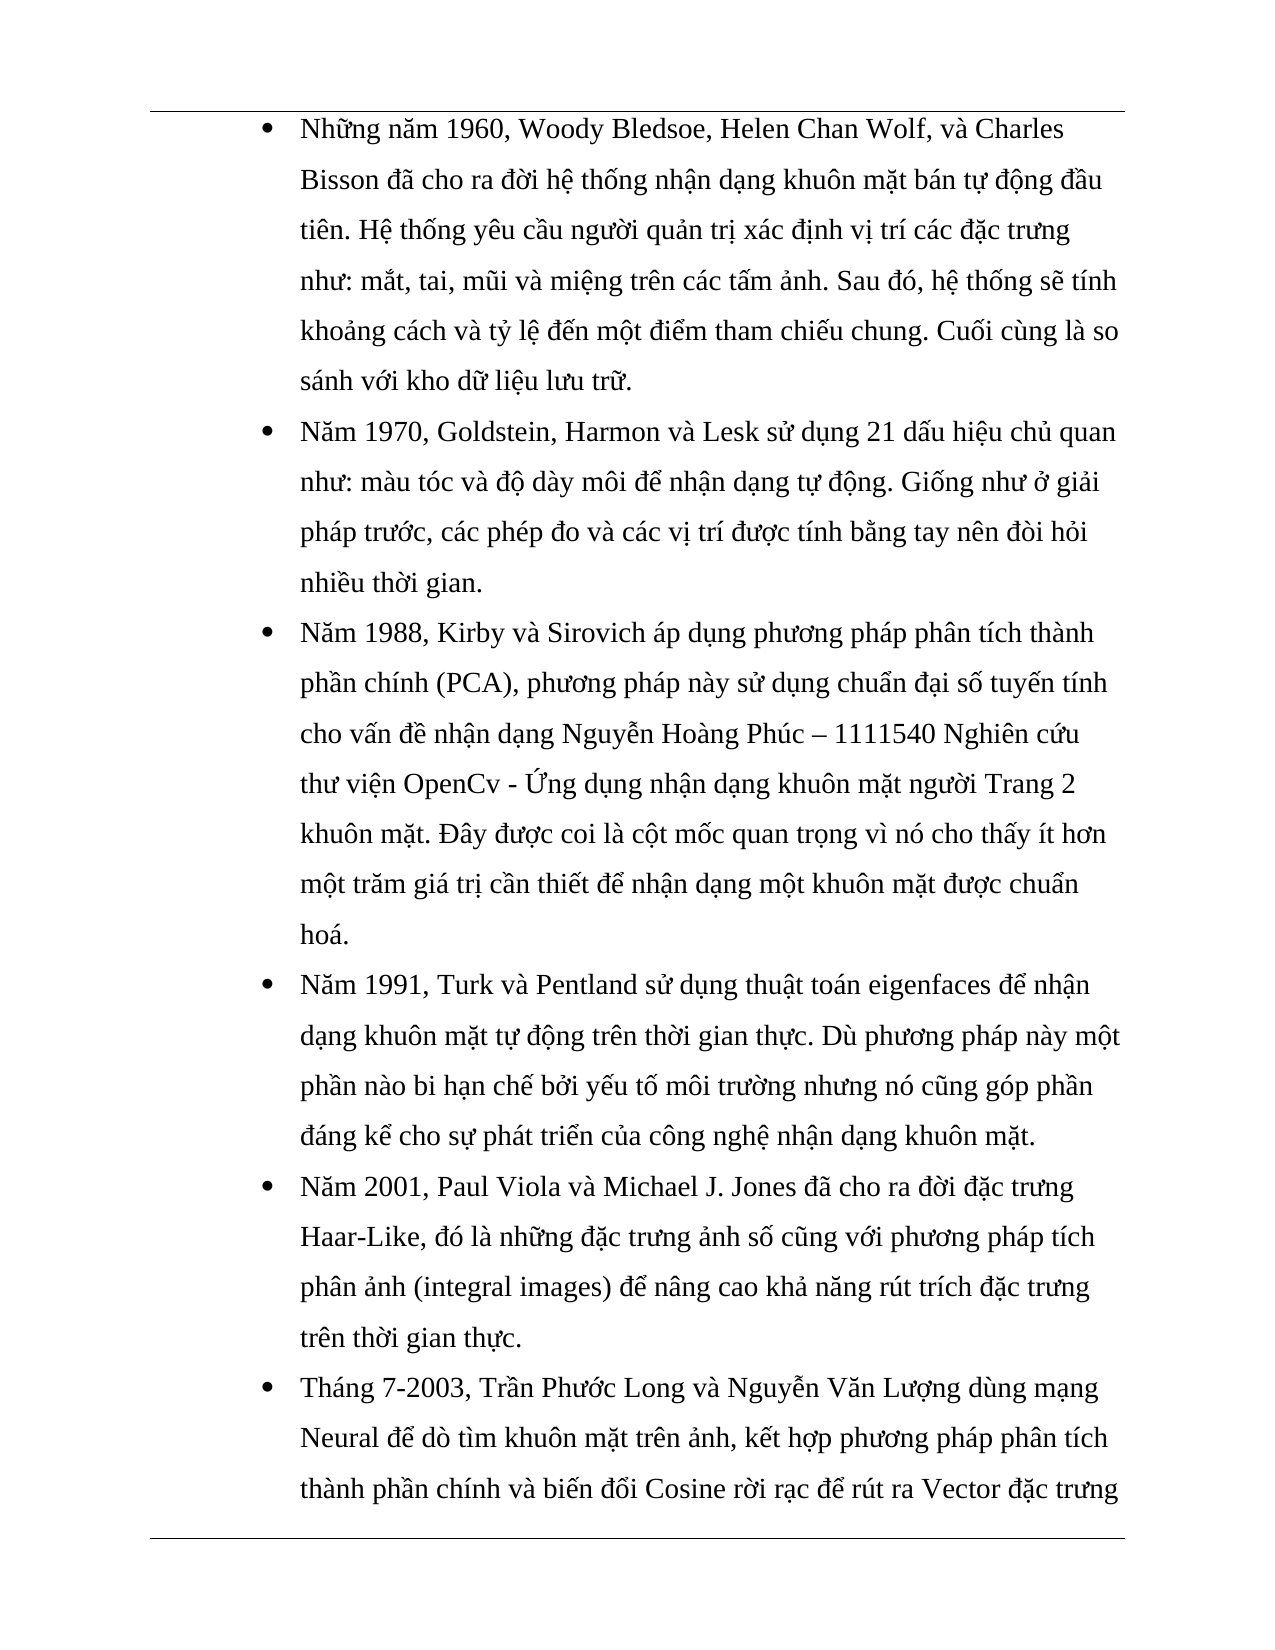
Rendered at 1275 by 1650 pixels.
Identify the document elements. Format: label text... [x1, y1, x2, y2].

list Những năm 1960, Woody Bledsoe, Helen Chan Wolf, và Charles Bisson đã cho ra đời hệ thống nhận dạng khuôn mặt bán tự động đầu tiên. Hệ thống yêu cầu người quản trị xác định vị trí các đặc trưng như: mắt, tai, mũi và miệng trên các tấm ảnh. Sau đó, hệ thống sẽ tính khoảng cách và tỷ lệ đến một điểm tham chiếu chung. Cuối cùng là so sánh với kho dữ liệu lưu trữ. [262, 112, 1125, 397]
list Năm 1991, Turk và Pentland sử dụng thuật toán eigenfaces để nhận dạng khuôn mặt tự động trên thời gian thực. Dù phương pháp này một phần nào bi hạn chế bởi yếu tố môi trường nhưng nó cũng góp phần đáng kể cho sự phát triển của công nghệ nhận dạng khuôn mặt. [262, 967, 1125, 1152]
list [262, 1370, 1125, 1504]
list Năm 2001, Paul Viola và Michael J. Jones đã cho ra đời đặc trưng Haar-Like, đó là những đặc trưng ảnh số cũng với phương pháp tích phân ảnh (integral images) để nâng cao khả năng rút trích đặc trưng trên thời gian thực. [262, 1169, 1125, 1353]
list Năm 1988, Kirby và Sirovich áp dụng phương pháp phân tích thành phần chính (PCA), phương pháp này sử dụng chuẩn đại số tuyến tính cho vấn đề nhận dạng Nguyễn Hoàng Phúc – 1111540 Nghiên cứu thư viện OpenCv - Ứng dụng nhận dạng khuôn mặt người Trang 2 khuôn mặt. Đây được coi là cột mốc quan trọng vì nó cho thấy ít hơn một trăm giá trị cần thiết để nhận dạng một khuôn mặt được chuẩn hoá. [262, 615, 1125, 951]
list Năm 1970, Goldstein, Harmon và Lesk sử dụng 21 dấu hiệu chủ quan như: màu tóc và độ dày môi để nhận dạng tự động. Giống như ở giải pháp trước, các phép đo và các vị trí được tính bằng tay nên đòi hỏi nhiều thời gian. [262, 414, 1125, 598]
